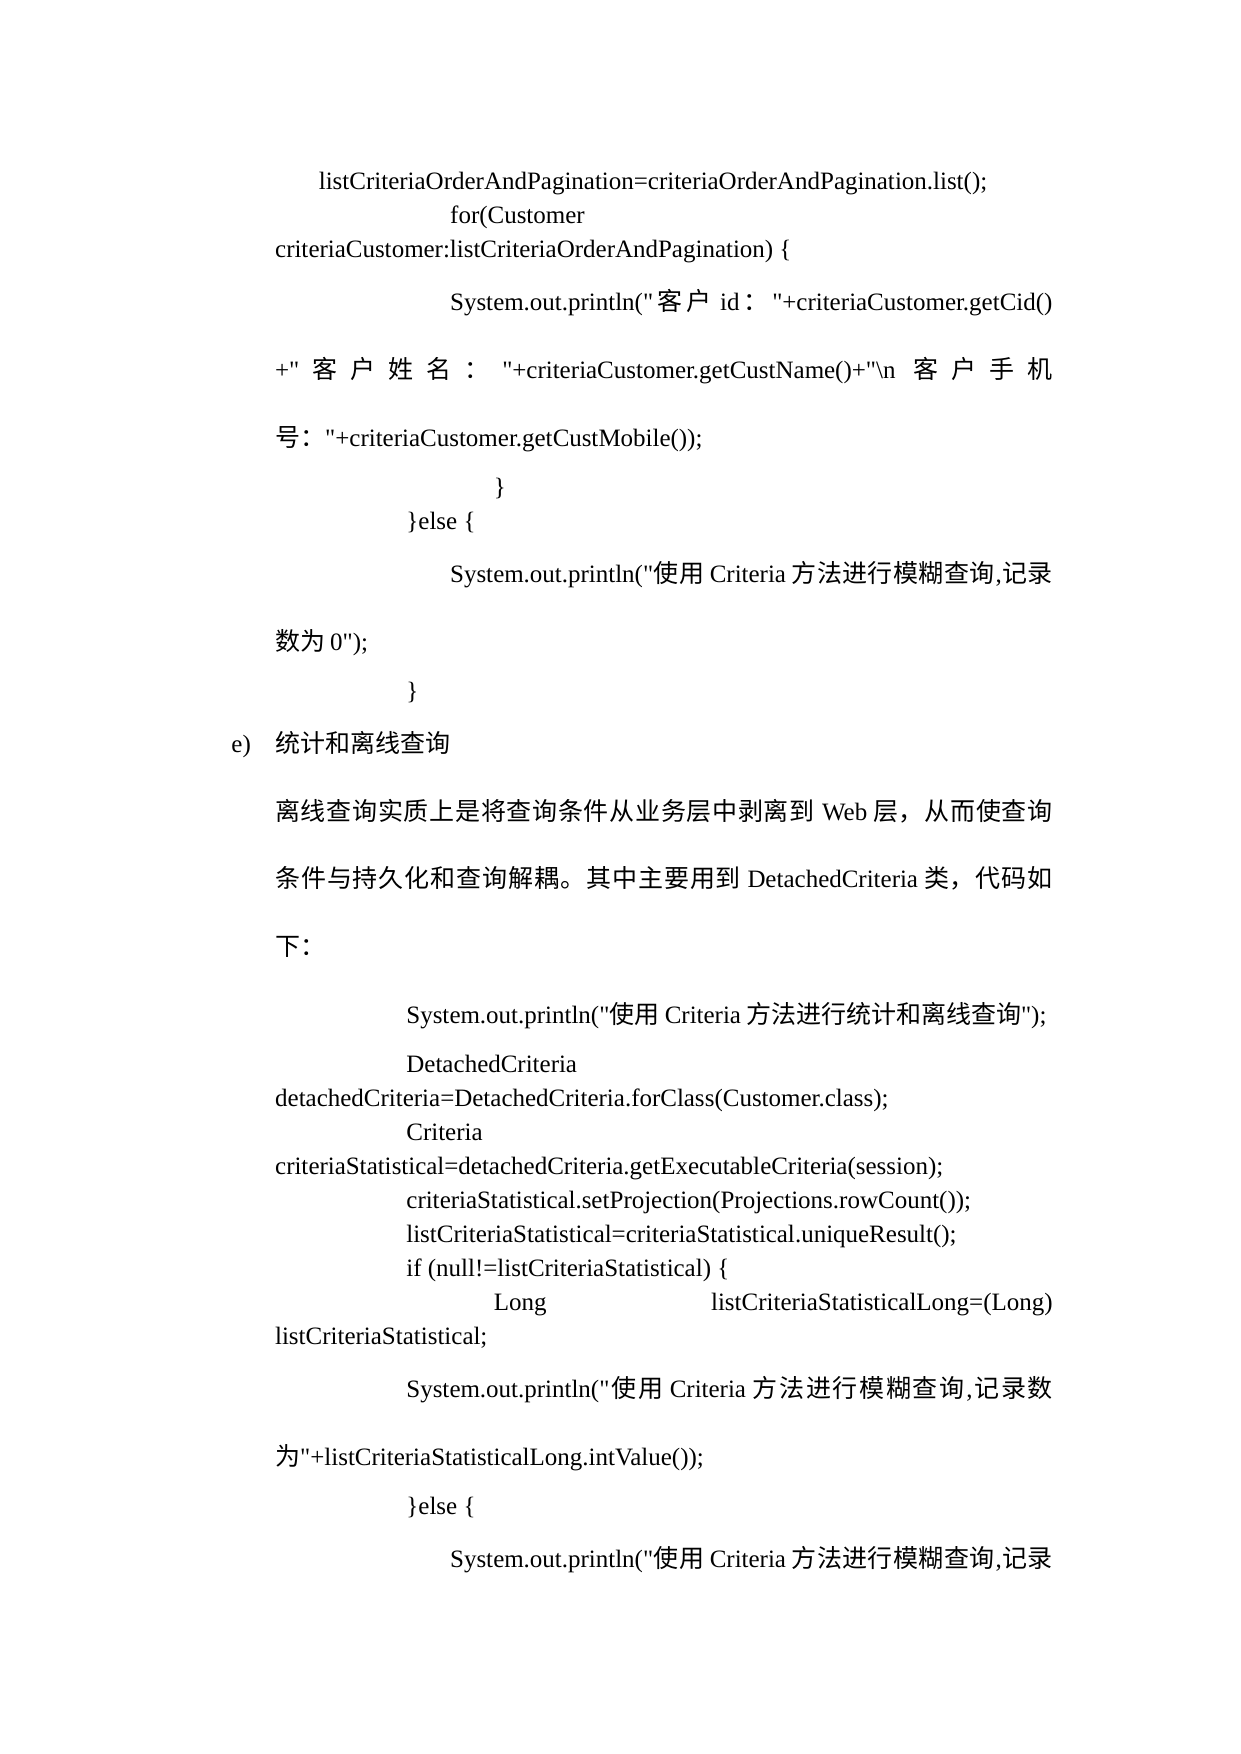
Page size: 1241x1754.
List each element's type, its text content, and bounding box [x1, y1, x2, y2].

list } [275, 469, 1053, 503]
list DetachedCriteria detachedCriteria=DetachedCriteria.forClass(Customer.class); [275, 1047, 1053, 1115]
list 离线查询实质上是将查询条件从业务层中剥离到Web层，从而使查询条件与持久化和查询解耦。其中主要用到DetachedCriteria类，代码如下： [275, 775, 1053, 979]
list Long listCriteriaStatisticalLong=(Long) listCriteriaStatistical; [275, 1284, 1053, 1352]
list }else { [275, 503, 1053, 537]
list } [275, 673, 1053, 707]
list listCriteriaOrderAndPagination=criteriaOrderAndPagination.list(); [275, 164, 1053, 198]
list System.out.println("使用Criteria方法进行模糊查询,记录数为0"); [275, 537, 1053, 673]
list listCriteriaStatistical=criteriaStatistical.uniqueResult(); [275, 1217, 1053, 1251]
list for(Customer criteriaCustomer:listCriteriaOrderAndPagination) { [275, 198, 1053, 266]
list System.out.println("使用Criteria方法进行模糊查询,记录数为"+listCriteriaStatisticalLong.intValue()); [275, 1352, 1053, 1488]
list if (null!=listCriteriaStatistical) { [275, 1251, 1053, 1284]
list System.out.println("使用Criteria方法进行模糊查询,记录数为0"); [275, 1522, 1053, 1590]
list criteriaStatistical.setProjection(Projections.rowCount()); [275, 1183, 1053, 1217]
list }else { [275, 1488, 1053, 1522]
list 统计和离线查询 [231, 707, 1053, 775]
list System.out.println("客户id："+criteriaCustomer.getCid()+"客户姓名："+criteriaCustomer.getCustName()+"\n客户手机号："+criteriaCustomer.getCustMobile()); [275, 266, 1053, 469]
list System.out.println("使用Criteria方法进行统计和离线查询"); [356, 979, 1053, 1047]
list Criteria criteriaStatistical=detachedCriteria.getExecutableCriteria(session); [275, 1115, 1053, 1183]
